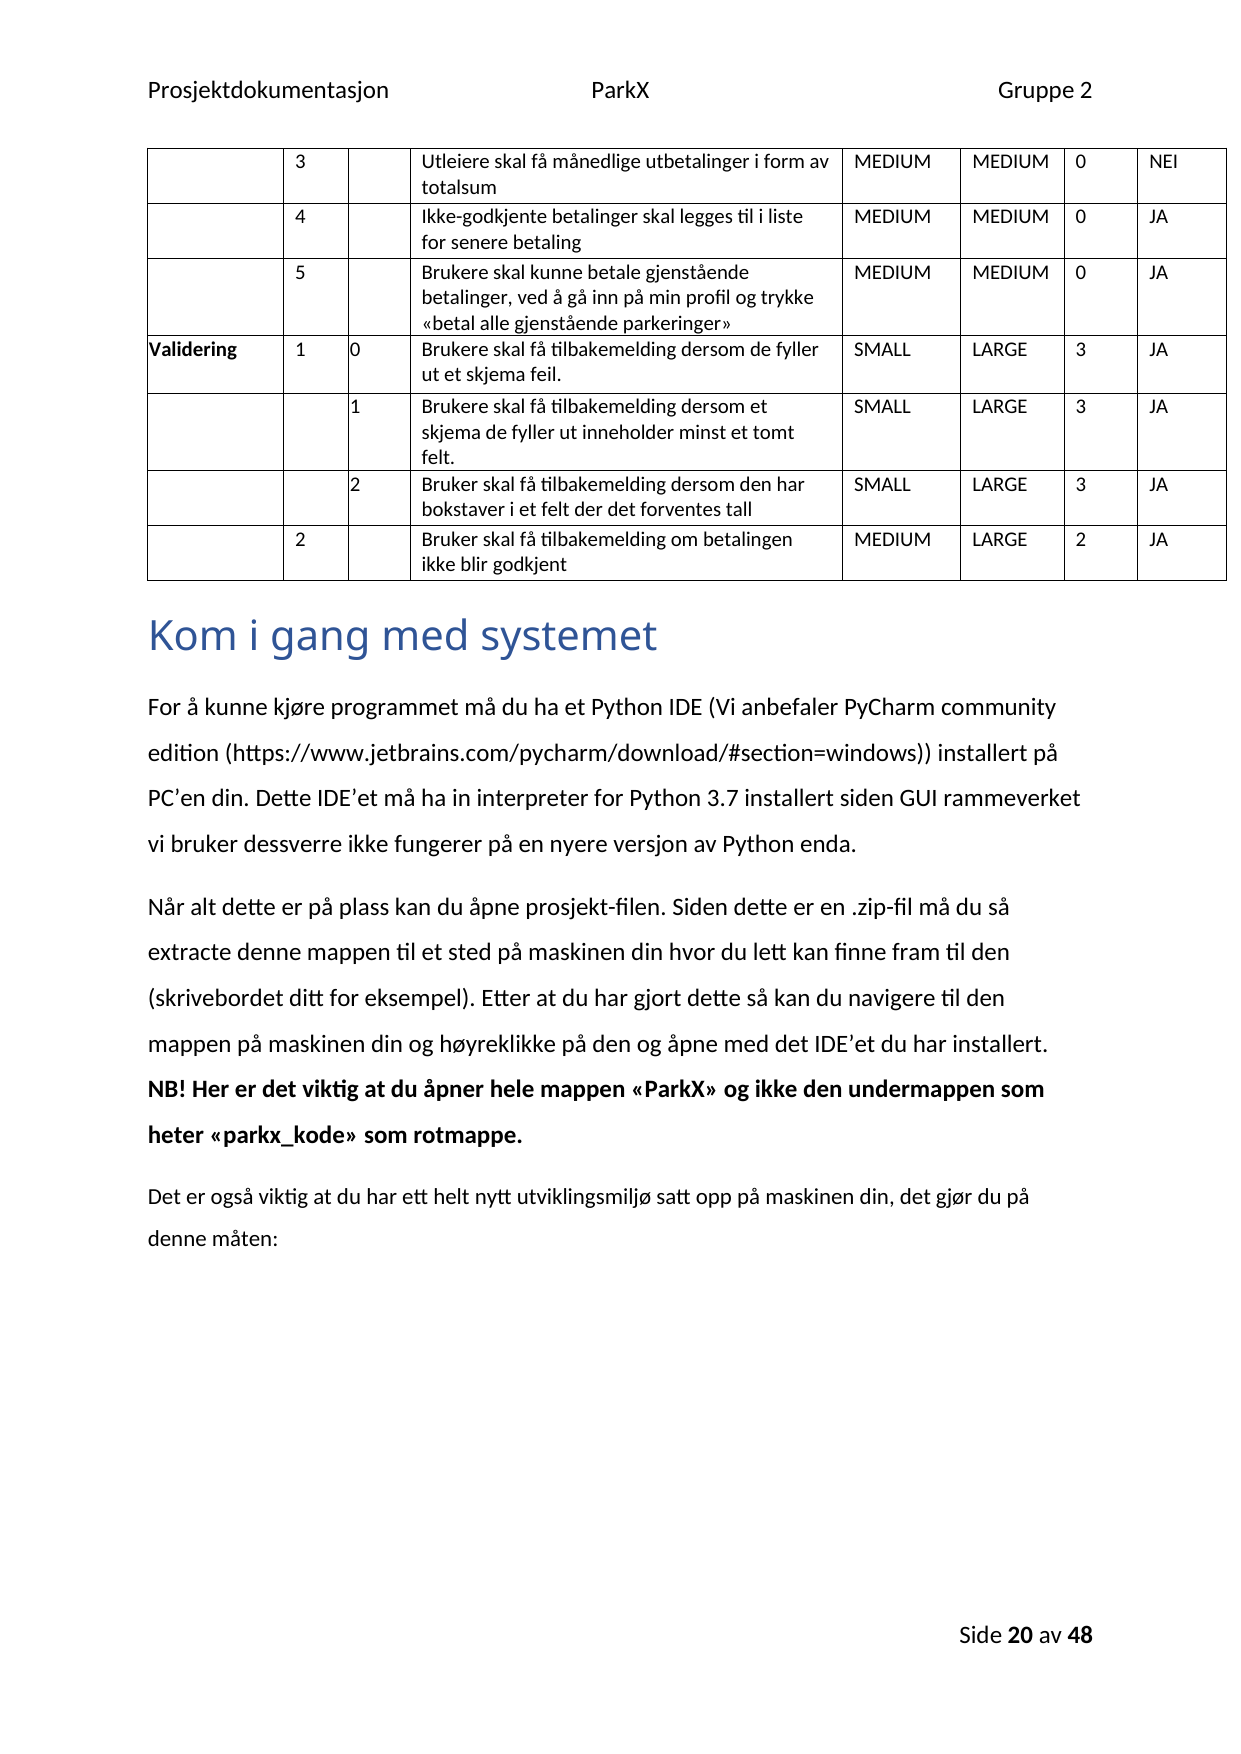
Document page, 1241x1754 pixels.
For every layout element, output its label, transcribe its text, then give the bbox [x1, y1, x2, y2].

table_cell 0 [1065, 259, 1137, 335]
table_cell 2 [349, 471, 410, 525]
table_cell Brukere skal kunne betale gjenstående betalinger, ved å gå inn på min profil og trykke «betal alle gjenstående parkeringer» [411, 259, 842, 335]
table_cell JA [1138, 471, 1226, 525]
table_cell 3 [1065, 394, 1137, 470]
table_cell 0 [1065, 204, 1137, 258]
text For å kunne kjøre programmet må du ha et Python IDE (Vi anbefaler PyCharm community edition (https://www.jetbrains.com/pycharm/download/#section=windows)) installert på PC’en din. Dette IDE’et må ha in interpreter for Python 3.7 installert siden GUI rammeverket vi bruker dessverre ikke fungerer på en nyere versjon av Python enda. [148, 691, 1093, 859]
table_cell MEDIUM [961, 149, 1064, 203]
table_cell MEDIUM [961, 259, 1064, 335]
table_cell LARGE [961, 394, 1064, 470]
table_cell 1 [349, 394, 410, 470]
table_cell MEDIUM [961, 204, 1064, 258]
table_cell MEDIUM [843, 149, 960, 203]
table_cell MEDIUM [843, 204, 960, 258]
table_cell Validering [148, 336, 283, 392]
table_cell [349, 204, 410, 258]
table_cell [349, 526, 410, 580]
table_cell [148, 526, 283, 580]
table_cell 0 [1065, 149, 1137, 203]
table_cell 3 [284, 149, 348, 203]
table_cell JA [1138, 336, 1226, 392]
table_cell SMALL [843, 471, 960, 525]
table_cell [148, 149, 283, 203]
table_cell [148, 204, 283, 258]
table_cell Brukere skal få tilbakemelding dersom et skjema de fyller ut inneholder minst et tomt felt. [411, 394, 842, 470]
table_cell [284, 394, 348, 470]
table_cell 2 [1065, 526, 1137, 580]
table_cell MEDIUM [843, 526, 960, 580]
table_cell LARGE [961, 336, 1064, 392]
table_cell Ikke-godkjente betalinger skal legges til i liste for senere betaling [411, 204, 842, 258]
table_cell JA [1138, 259, 1226, 335]
text Det er også viktig at du har ett helt nytt utviklingsmiljø satt opp på maskinen din, det gjør du på denne måten: [148, 1182, 1093, 1252]
subtitle Kom i gang med systemet [148, 606, 1093, 663]
table_cell Bruker skal få tilbakemelding om betalingen ikke blir godkjent [411, 526, 842, 580]
table_cell Brukere skal få tilbakemelding dersom de fyller ut et skjema feil. [411, 336, 842, 392]
table_cell 4 [284, 204, 348, 258]
text Når alt dette er på plass kan du åpne prosjekt-filen. Siden dette er en .zip-fil må du så extracte denne mappen til et sted på maskinen din hvor du lett kan finne fram til den (skrivebordet ditt for eksempel). Etter at du har gjort dette så kan du navigere til den mappen på maskinen din og høyreklikke på den og åpne med det IDE’et du har installert. NB! Her er det viktig at du åpner hele mappen «ParkX» og ikke den undermappen som heter «parkx_kode» som rotmappe. [148, 891, 1093, 1150]
table_cell [349, 149, 410, 203]
table_cell 2 [284, 526, 348, 580]
table_cell 3 [1065, 336, 1137, 392]
table_cell [284, 471, 348, 525]
table_cell Utleiere skal få månedlige utbetalinger i form av totalsum [411, 149, 842, 203]
table_cell [148, 394, 283, 470]
table_cell [148, 259, 283, 335]
table_cell 0 [349, 336, 410, 392]
table_cell LARGE [961, 526, 1064, 580]
table_cell NEI [1138, 149, 1226, 203]
table_cell JA [1138, 394, 1226, 470]
table_cell 1 [284, 336, 348, 392]
table_cell SMALL [843, 394, 960, 470]
table_cell 3 [1065, 471, 1137, 525]
table_cell LARGE [961, 471, 1064, 525]
table_cell JA [1138, 204, 1226, 258]
table_cell MEDIUM [843, 259, 960, 335]
table_cell Bruker skal få tilbakemelding dersom den har bokstaver i et felt der det forventes tall [411, 471, 842, 525]
table_cell 5 [284, 259, 348, 335]
table_cell [349, 259, 410, 335]
table_cell [148, 471, 283, 525]
table_cell JA [1138, 526, 1226, 580]
table_cell SMALL [843, 336, 960, 392]
